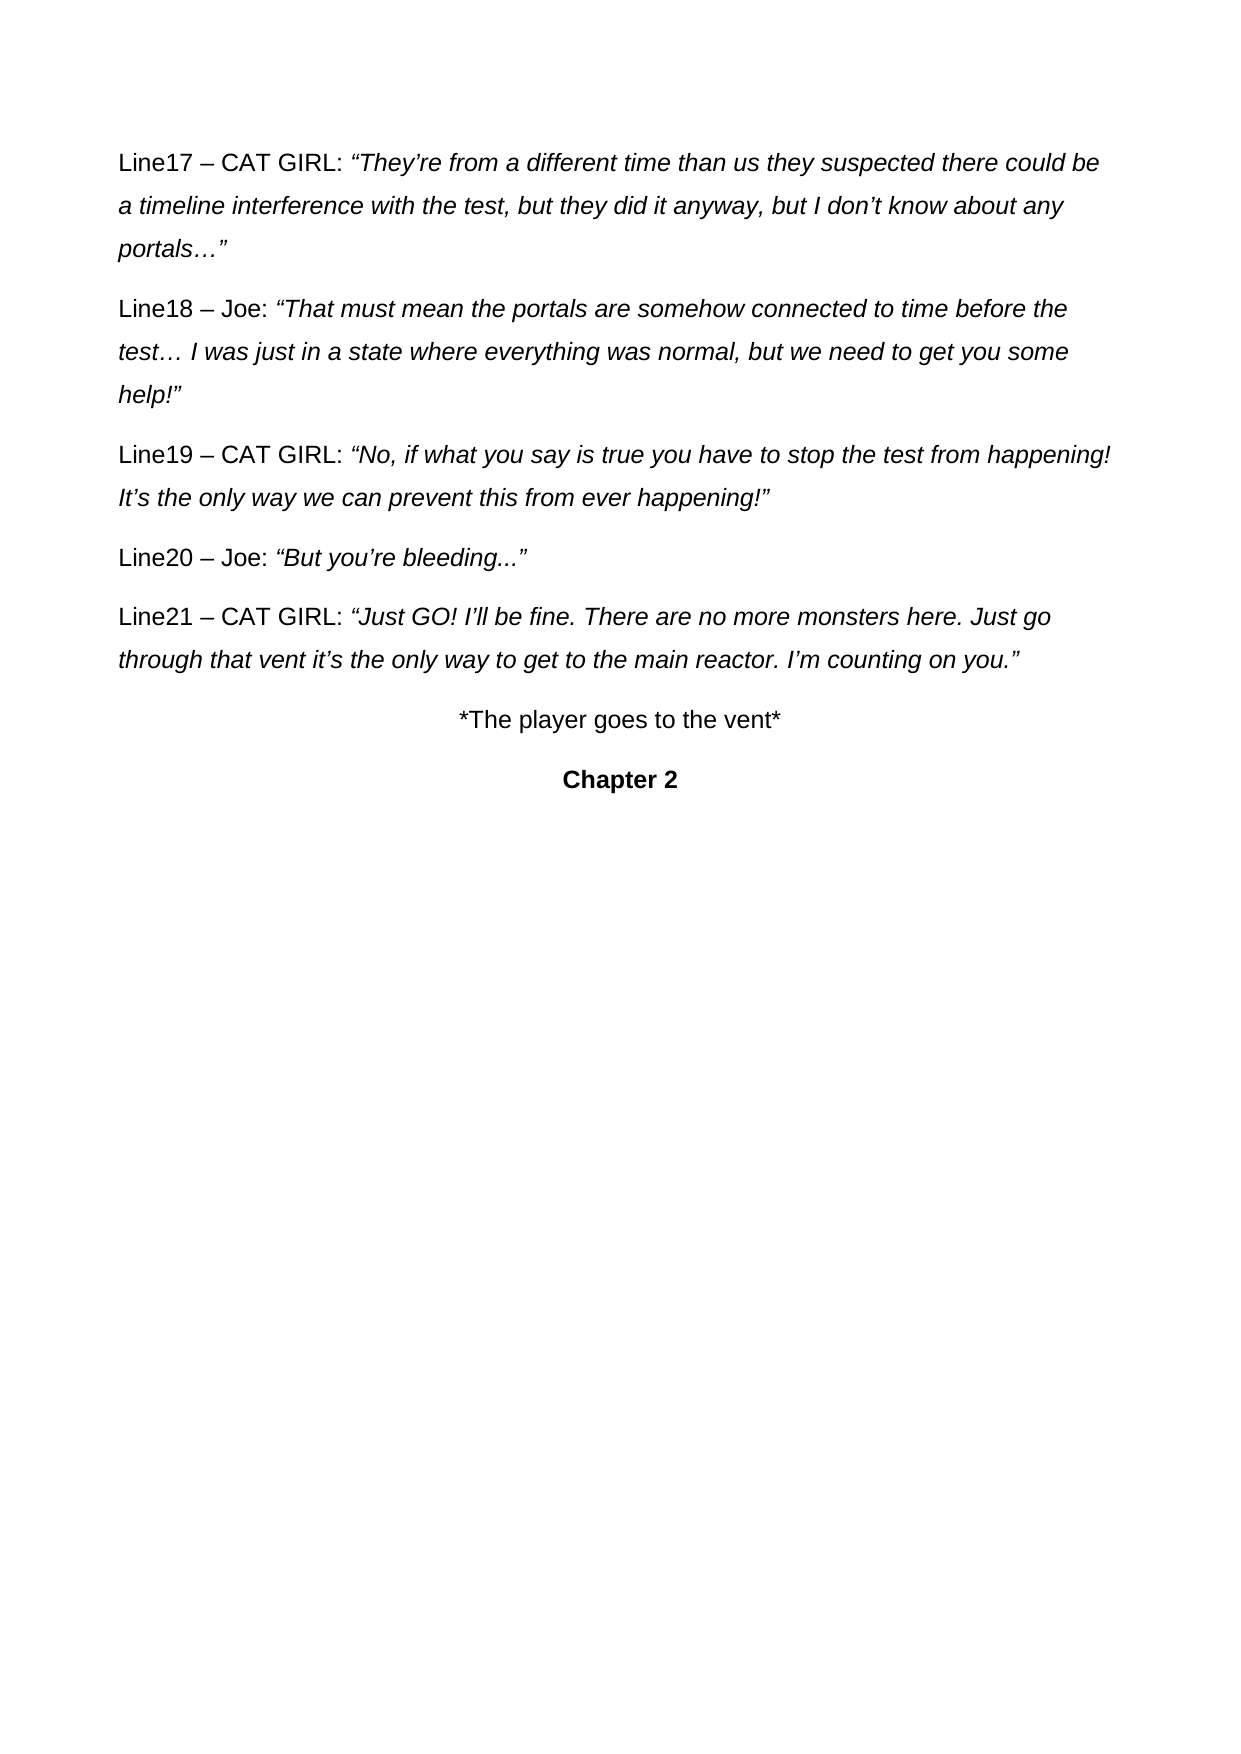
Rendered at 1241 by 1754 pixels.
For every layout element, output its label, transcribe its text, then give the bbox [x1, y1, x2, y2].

text Line19 – CAT GIRL: “No, if what you say is true you have to stop the test from happening! It’s the only way we can prevent this from ever happening!” [118, 440, 1122, 512]
text Line17 – CAT GIRL: “They’re from a different time than us they suspected there could be a timeline interference with the test, but they did it anyway, but I don’t know about any portals…” [118, 148, 1122, 263]
text Chapter 2 [118, 765, 1122, 794]
text Line20 – Joe: “But you’re bleeding...” [118, 543, 1122, 571]
text Line18 – Joe: “That must mean the portals are somehow connected to time before the test… I was just in a state where everything was normal, but we need to get you some help!” [118, 294, 1122, 409]
text Line21 – CAT GIRL: “Just GO! I’ll be fine. There are no more monsters here. Just go through that vent it’s the only way to get to the main reactor. I’m counting on you.” [118, 602, 1122, 674]
text *The player goes to the vent* [118, 705, 1122, 734]
